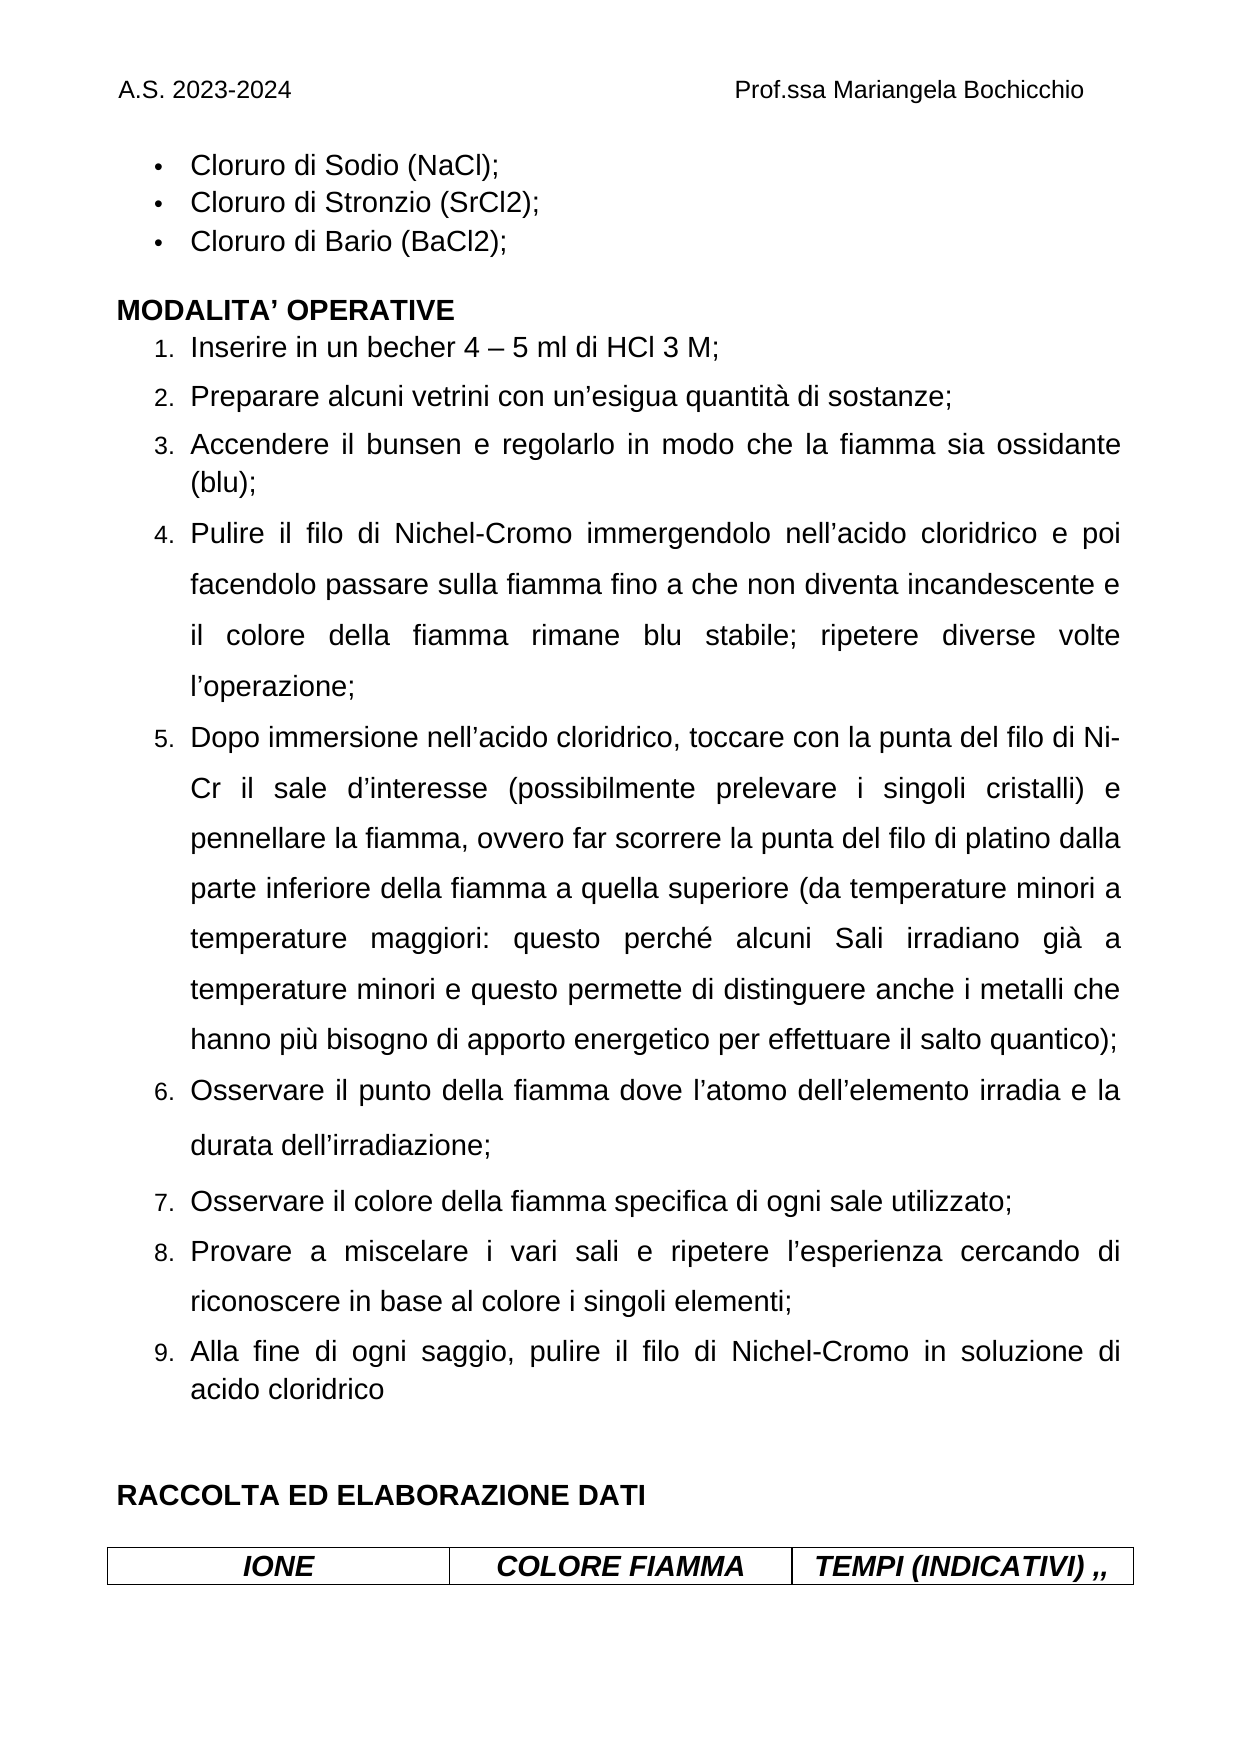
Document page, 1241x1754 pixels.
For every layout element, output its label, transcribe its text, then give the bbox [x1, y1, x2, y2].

list Alla fine di ogni saggio, pulire il filo di Nichel-Cromo in soluzione di acido cloridrico [154, 1334, 1122, 1405]
list Cloruro di Sodio (NaCl); [154, 147, 1122, 181]
list Osservare il colore della fiamma specifica di ogni sale utilizzato; [154, 1183, 1122, 1217]
list Inserire in un becher 4 – 5 ml di HCl 3 M; [154, 330, 1122, 364]
list Pulire il filo di Nichel-Cromo immergendolo nell’acido cloridrico e poi facendolo passare sulla fiamma fino a che non diventa incandescente e il colore della fiamma rimane blu stabile; ripetere diverse volte l’operazione; [154, 516, 1122, 702]
list Dopo immersione nell’acido cloridrico, toccare con la punta del filo di Ni-Cr il sale d’interesse (possibilmente prelevare i singoli cristalli) e pennellare la fiamma, ovvero far scorrere la punta del filo di platino dalla parte inferiore della fiamma a quella superiore (da temperature minori a temperature maggiori: questo perché alcuni Sali irradiano già a temperature minori e questo permette di distinguere anche i metalli che hanno più bisogno di apporto energetico per effettuare il salto quantico); [154, 720, 1122, 1056]
table_header IONE [108, 1548, 449, 1584]
subtitle RACCOLTA ED ELABORAZIONE DATI [116, 1478, 890, 1512]
list Cloruro di Bario (BaCl2); [154, 223, 1122, 257]
table_header TEMPI (INDICATIVI) ,, [793, 1548, 1133, 1584]
list Accendere il bunsen e regolarlo in modo che la fiamma sia ossidante (blu); [154, 427, 1122, 498]
list Osservare il punto della fiamma dove l’atomo dell’elemento irradia e la durata dell’irradiazione; [154, 1073, 1122, 1162]
list Provare a miscelare i vari sali e ripetere l’esperienza cercando di riconoscere in base al colore i singoli elementi; [154, 1234, 1122, 1317]
list Preparare alcuni vetrini con un’esigua quantità di sostanze; [154, 379, 1122, 412]
list Cloruro di Stronzio (SrCl2); [154, 186, 1122, 219]
table_header COLORE FIAMMA [450, 1548, 791, 1584]
subtitle MODALITA’ OPERATIVE [116, 293, 890, 326]
